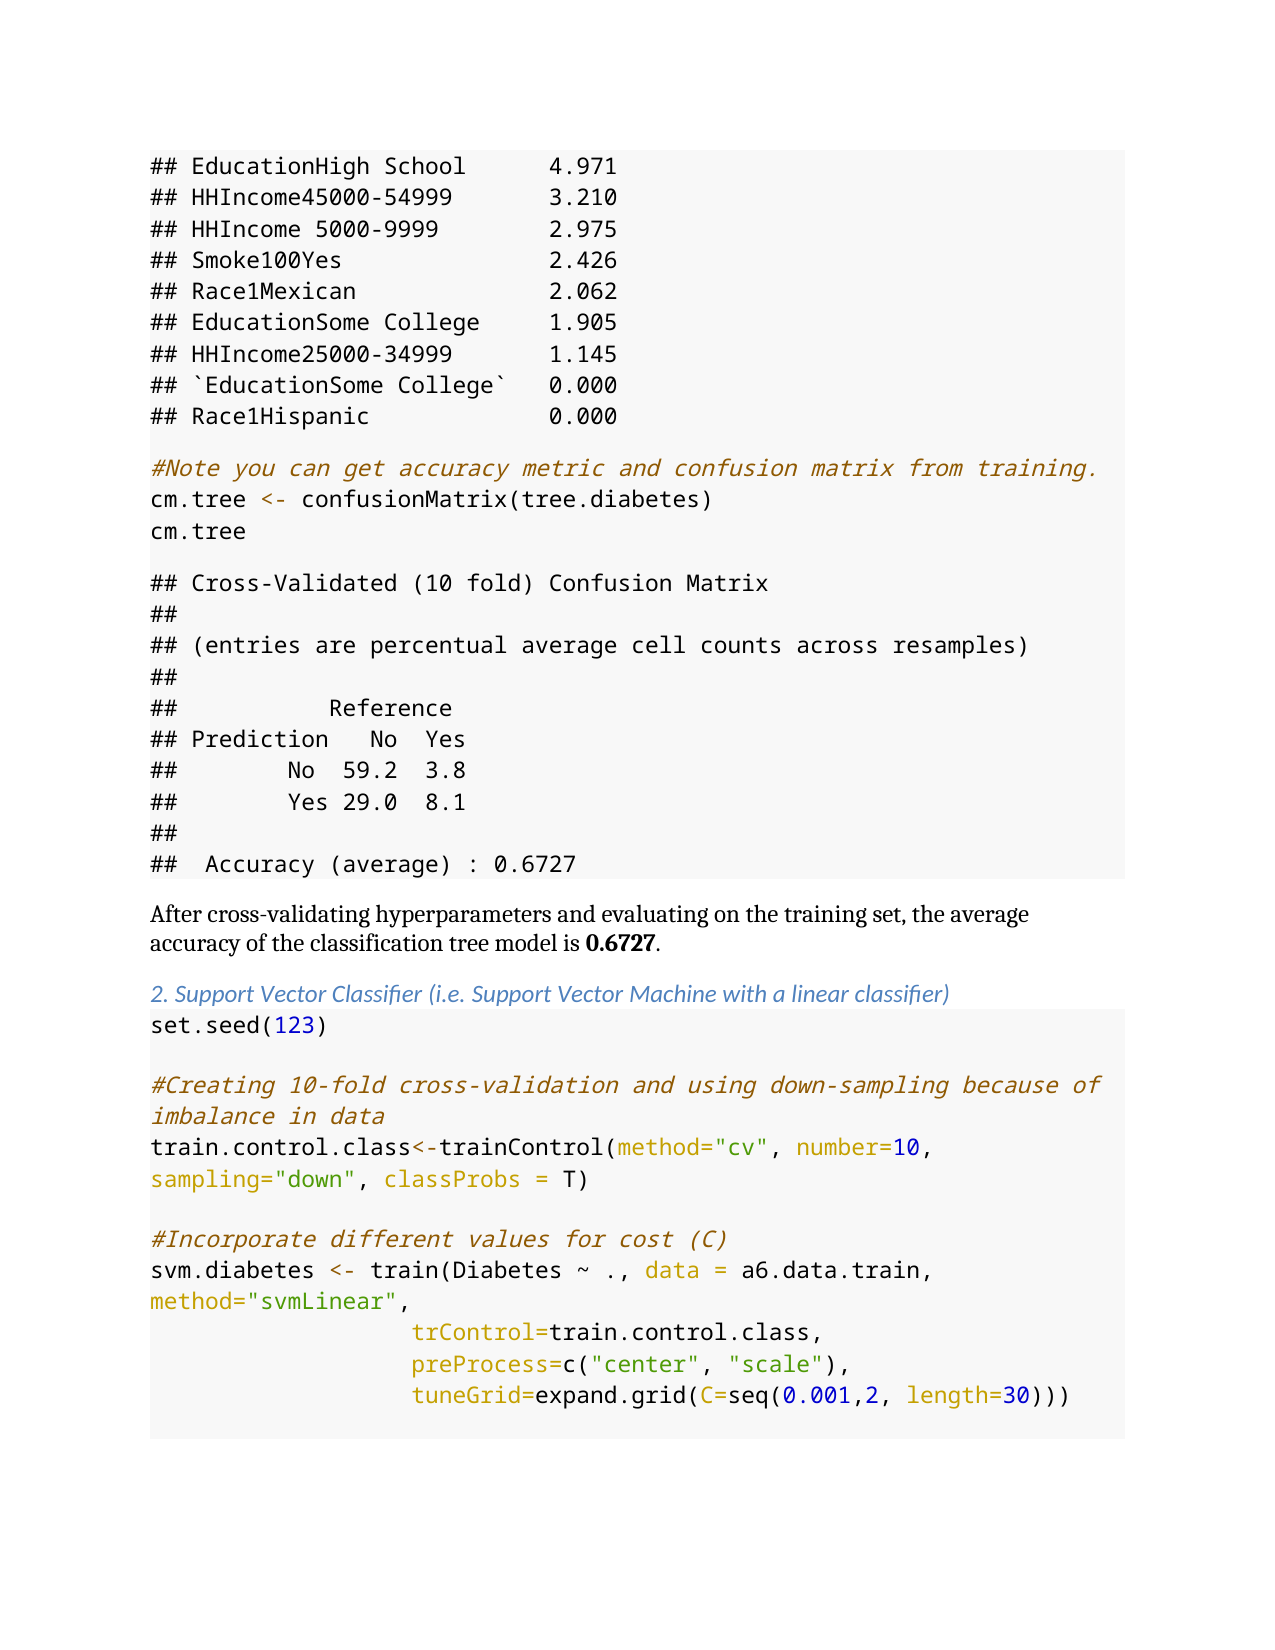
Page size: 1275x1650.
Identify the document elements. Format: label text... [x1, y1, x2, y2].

subtitle 2. Support Vector Classifier (i.e. Support Vector Machine with a linear classifier) [150, 978, 1125, 1009]
text #Note you can get accuracy metric and confusion matrix from training. cm.tree <- confusionMatrix(tree.diabetes) cm.tree [150, 452, 1125, 546]
text After cross-validating hyperparameters and evaluating on the training set, the average accuracy of the classification tree model is 0.6727. [150, 900, 1125, 957]
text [150, 150, 1125, 431]
text ## Cross-Validated (10 fold) Confusion Matrix ## ## (entries are percentual average cell counts across resamples) ## ## Reference ## Prediction No Yes ## No 59.2 3.8 ## Yes 29.0 8.1 ## ## Accuracy (average) : 0.6727 [150, 567, 1125, 879]
